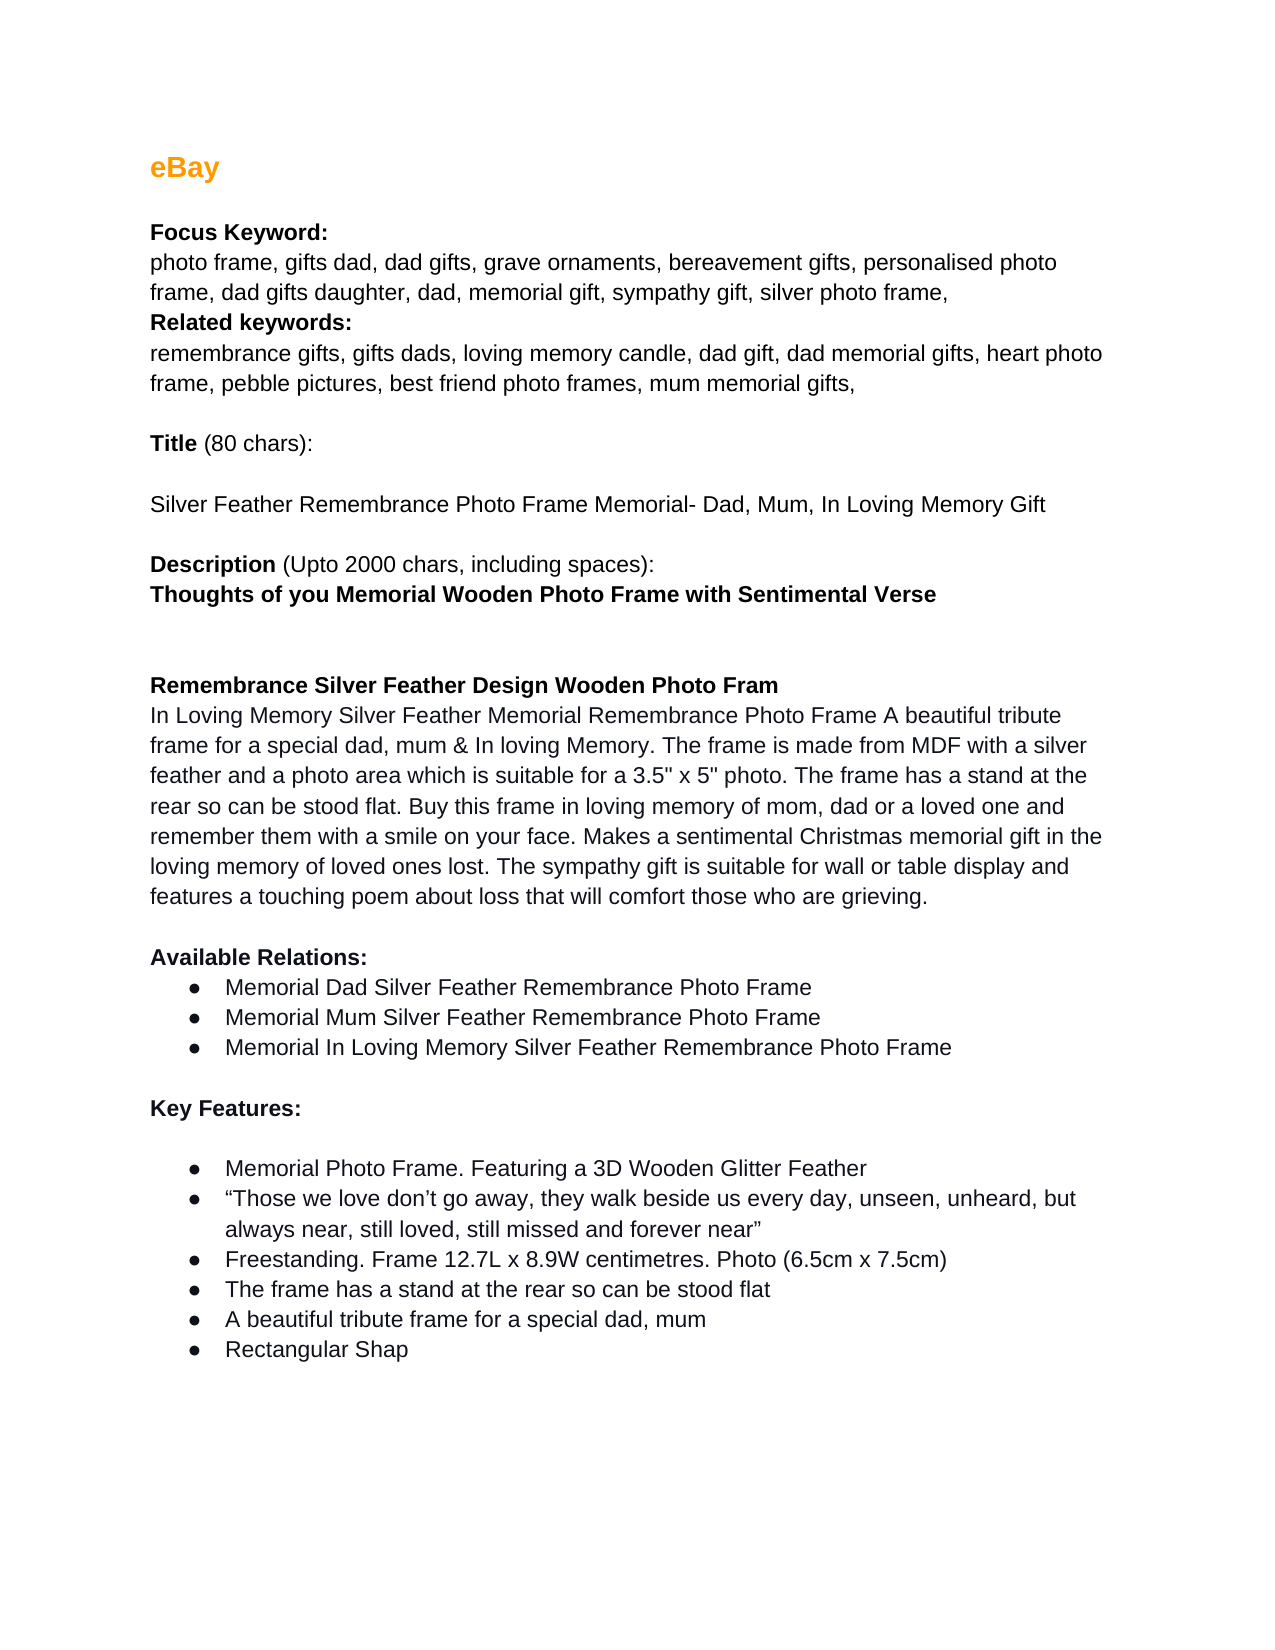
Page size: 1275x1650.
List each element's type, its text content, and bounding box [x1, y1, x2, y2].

text remembrance gifts, gifts dads, loving memory candle, dad gift, dad memorial gifts, heart photo frame, pebble pictures, best friend photo frames, mum memorial gifts, [150, 339, 1125, 396]
text Available Relations: [150, 944, 1125, 970]
list Memorial In Loving Memory Silver Feather Remembrance Photo Frame [187, 1034, 1125, 1061]
list Memorial Photo Frame. Featuring a 3D Wooden Glitter Feather [187, 1155, 1125, 1182]
text photo frame, gifts dad, dad gifts, grave ornaments, bereavement gifts, personalised photo frame, dad gifts daughter, dad, memorial gift, sympathy gift, silver photo frame, [150, 249, 1125, 306]
text Related keywords: [150, 309, 1125, 336]
list A beautiful tribute frame for a special dad, mum [187, 1306, 1125, 1333]
text Remembrance Silver Feather Design Wooden Photo Fram [150, 672, 1125, 698]
text Description (Upto 2000 chars, including spaces): [150, 551, 1125, 577]
list Rectangular Shap [187, 1336, 1125, 1363]
list The frame has a stand at the rear so can be stood flat [187, 1276, 1125, 1302]
text eBay [150, 150, 1125, 183]
text In Loving Memory Silver Feather Memorial Remembrance Photo Frame A beautiful tribute frame for a special dad, mum & In loving Memory. The frame is made from MDF with a silver feather and a photo area which is suitable for a 3.5" x 5" photo. The frame has a stand at the rear so can be stood flat. Buy this frame in loving memory of mom, dad or a loved one and remember them with a smile on your face. Makes a sentimental Christmas memorial gift in the loving memory of loved ones lost. The sympathy gift is suitable for wall or table display and features a touching poem about loss that will comfort those who are grieving. [150, 702, 1125, 910]
list Memorial Mum Silver Feather Remembrance Photo Frame [187, 1004, 1125, 1031]
text Focus Keyword: [150, 219, 1125, 245]
list Freestanding. Frame 12.7L x 8.9W centimetres. Photo (6.5cm x 7.5cm) [187, 1246, 1125, 1272]
list Memorial Dad Silver Feather Remembrance Photo Frame [187, 974, 1125, 1000]
text Thoughts of you Memorial Wooden Photo Frame with Sentimental Verse [150, 581, 1125, 608]
text Title (80 chars): [150, 430, 1125, 457]
text Key Features: [150, 1095, 1125, 1121]
text Silver Feather Remembrance Photo Frame Memorial- Dad, Mum, In Loving Memory Gift [150, 491, 1125, 517]
list “Those we love don’t go away, they walk beside us every day, unseen, unheard, but always near, still loved, still missed and forever near” [187, 1185, 1125, 1242]
